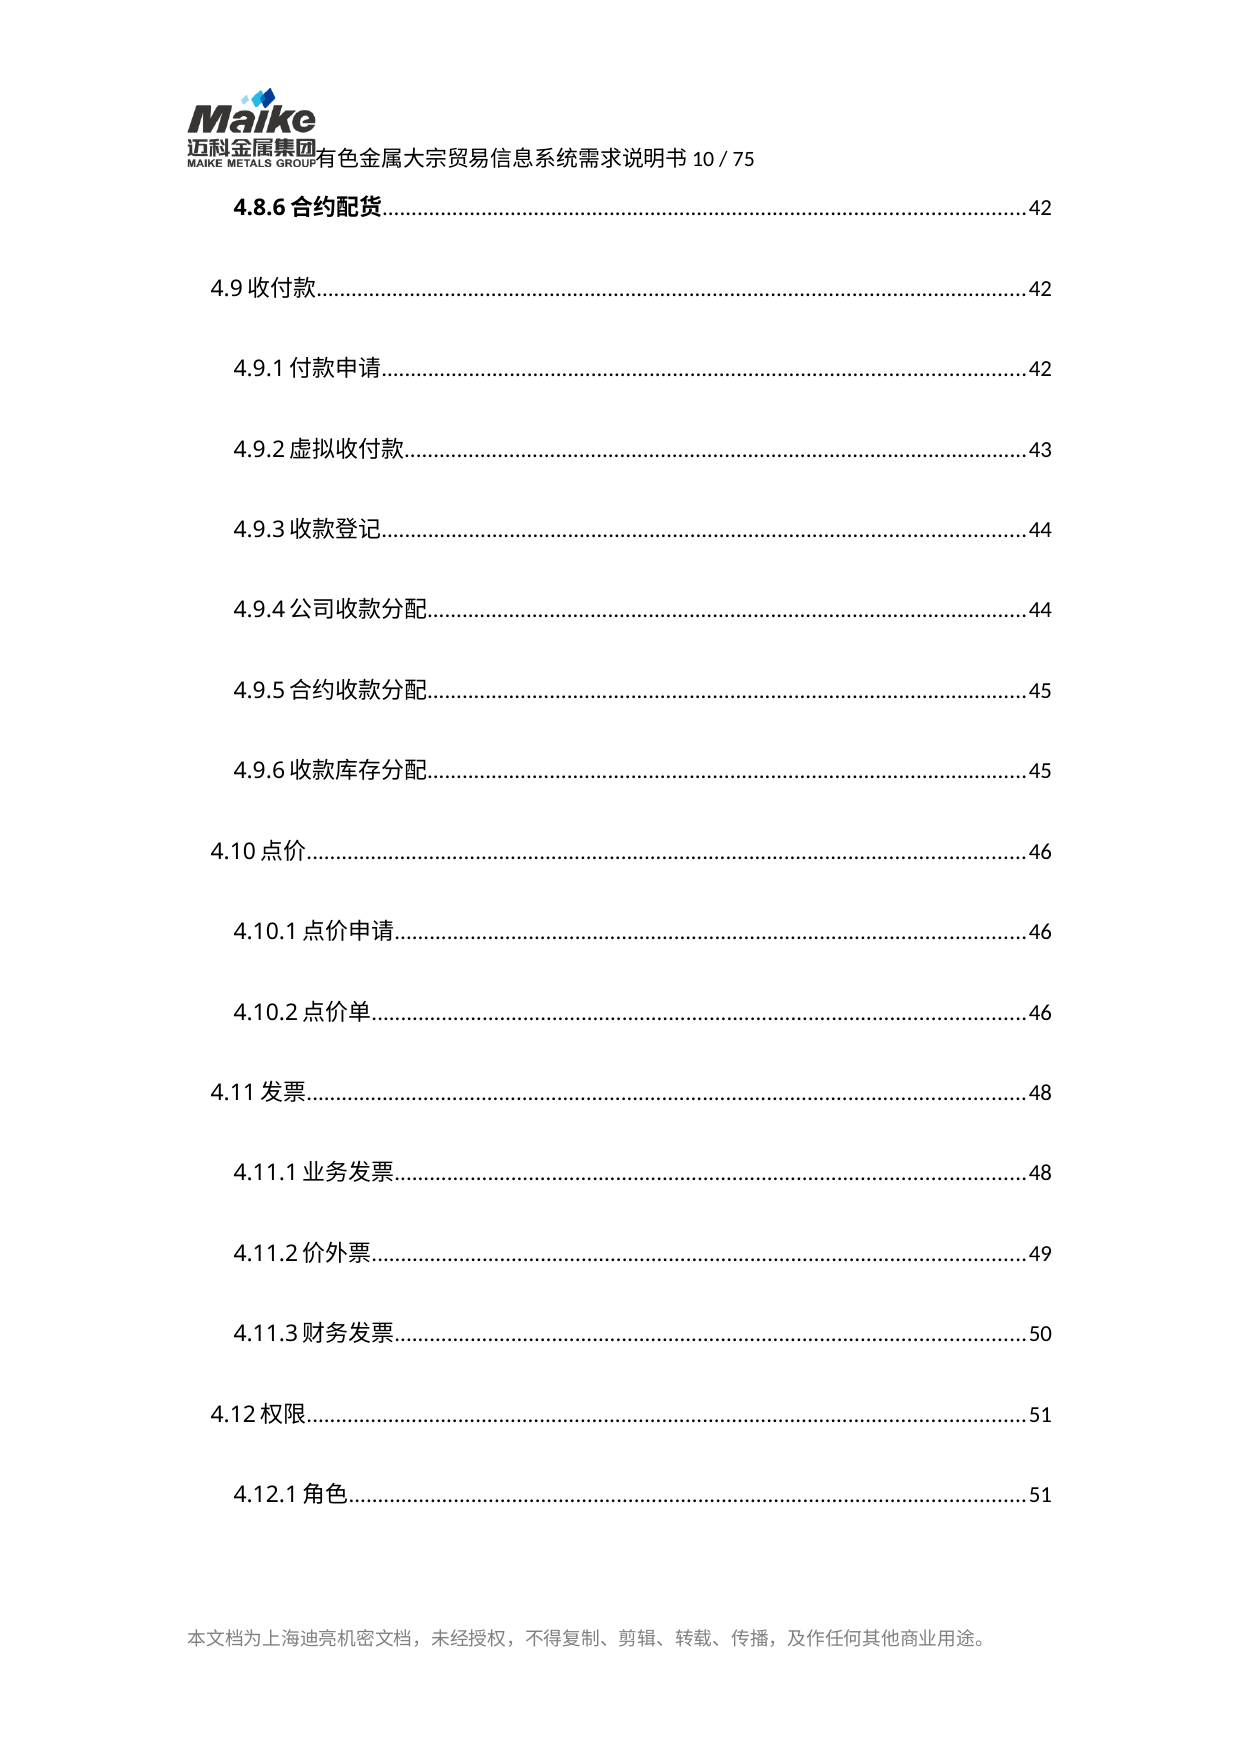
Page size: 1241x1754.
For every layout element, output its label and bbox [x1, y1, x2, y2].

picture [187, 88, 316, 167]
